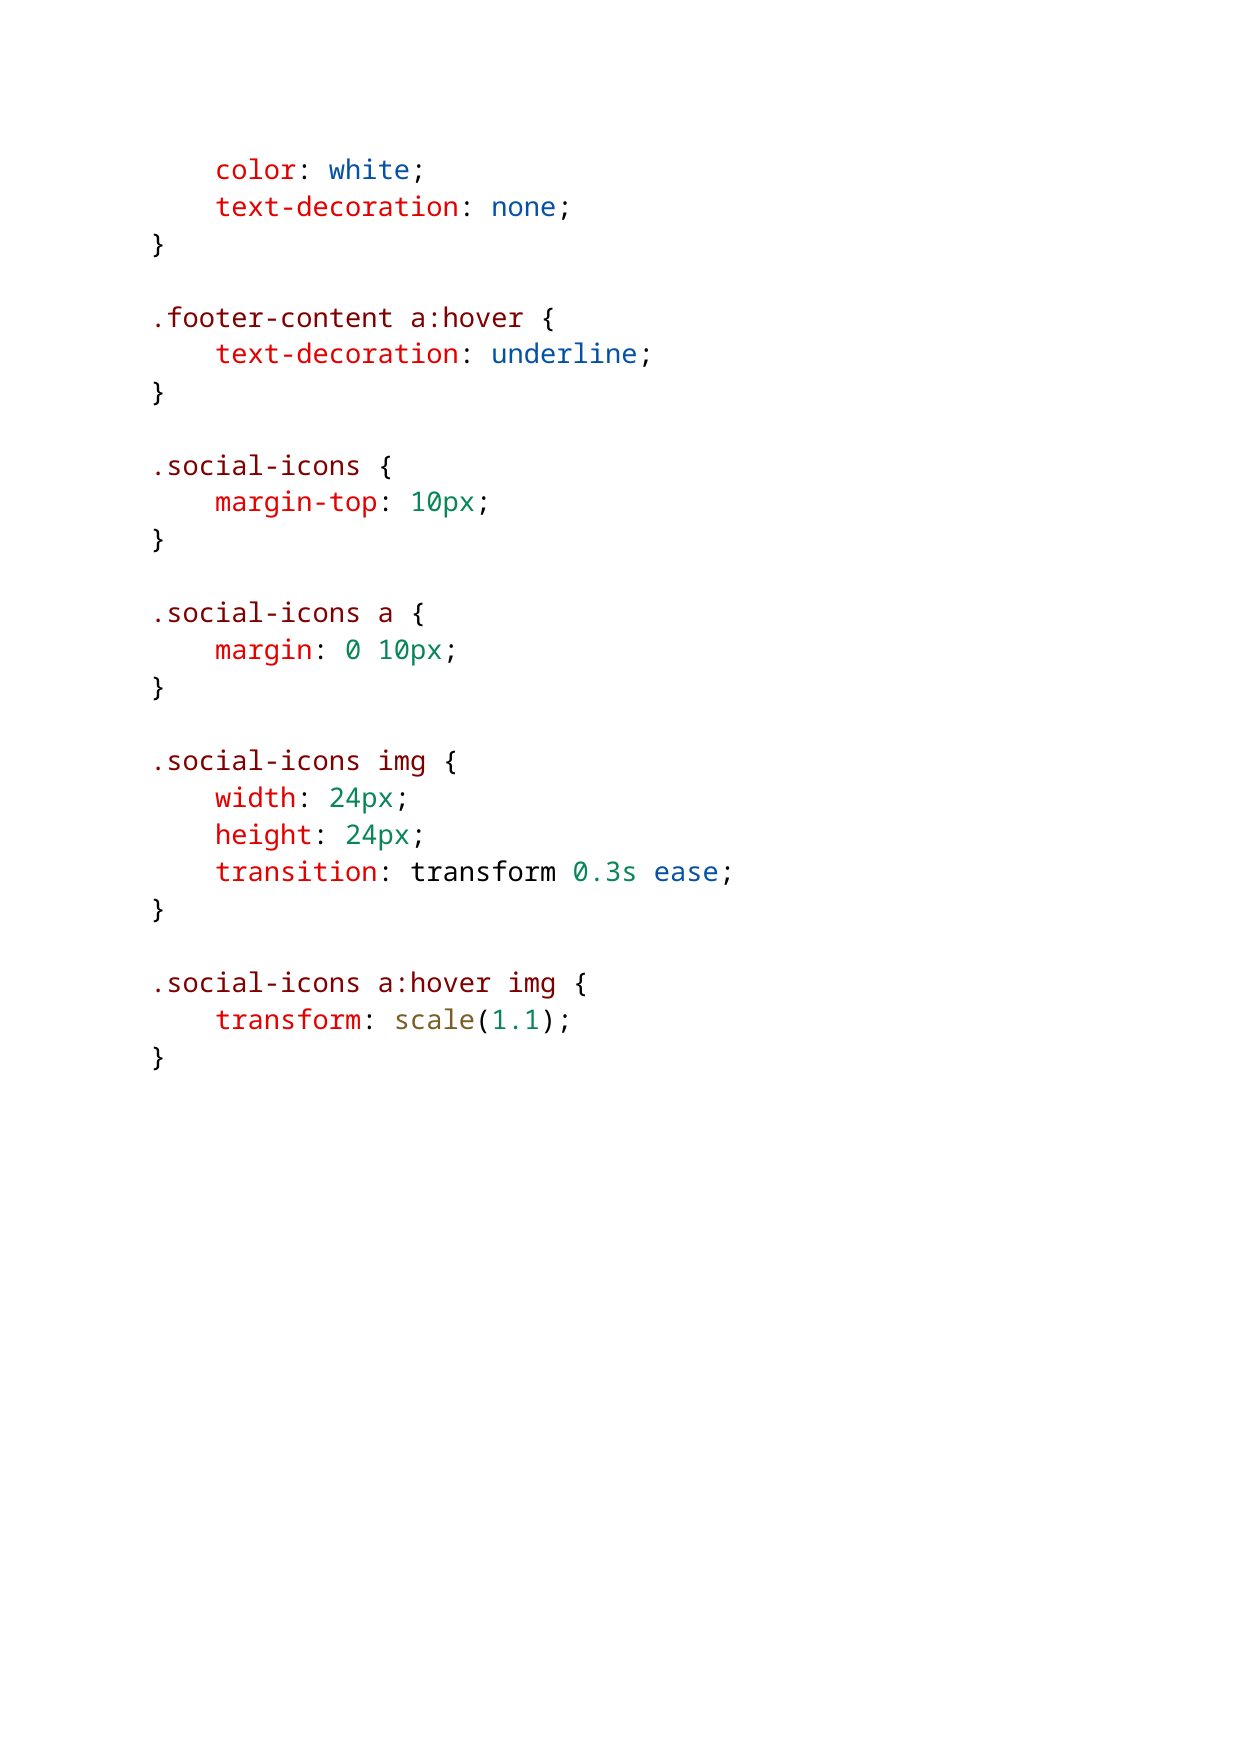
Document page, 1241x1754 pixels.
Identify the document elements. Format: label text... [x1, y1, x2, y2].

text text-decoration: underline; [150, 335, 1090, 372]
text .social-icons a { [150, 594, 1090, 631]
text height: 24px; [150, 816, 1090, 853]
text } [150, 1037, 1090, 1074]
text .social-icons a:hover img { [150, 963, 1090, 1001]
text margin-top: 10px; [150, 483, 1090, 520]
text transition: transform 0.3s ease; [150, 853, 1090, 889]
text text-decoration: none; [150, 187, 1090, 224]
text } [150, 372, 1090, 409]
text width: 24px; [150, 779, 1090, 816]
text transform: scale(1.1); [150, 1001, 1090, 1037]
text margin: 0 10px; [150, 631, 1090, 668]
text } [150, 520, 1090, 557]
text } [150, 889, 1090, 927]
text .footer-content a:hover { [150, 298, 1090, 335]
text .social-icons img { [150, 742, 1090, 779]
text } [150, 668, 1090, 705]
text .social-icons { [150, 446, 1090, 483]
text } [150, 224, 1090, 261]
text color: white; [150, 150, 1090, 187]
